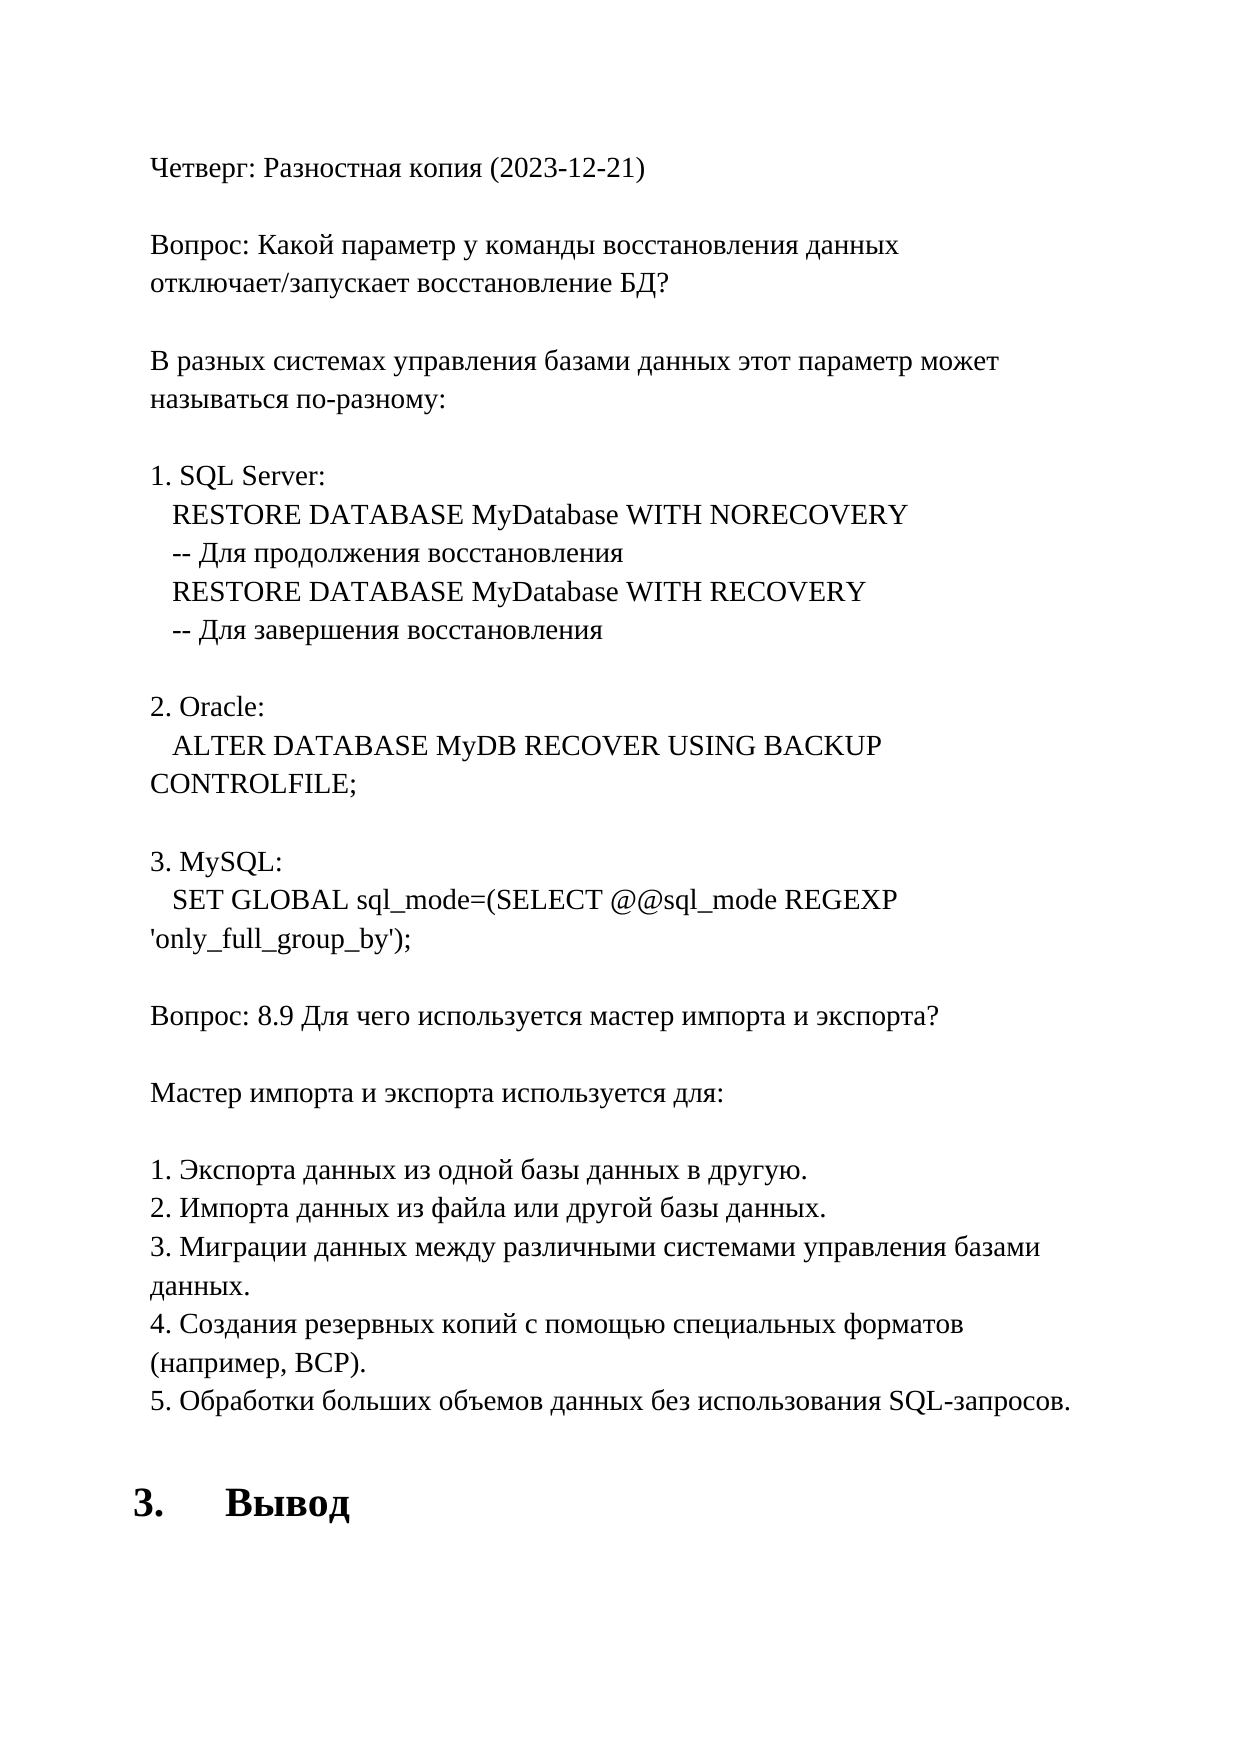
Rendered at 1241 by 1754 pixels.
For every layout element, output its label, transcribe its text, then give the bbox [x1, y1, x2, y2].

text 4. Создания резервных копий с помощью специальных форматов (например, BCP). [150, 1306, 1090, 1378]
text -- Для продолжения восстановления [150, 535, 1090, 569]
text 2. Oracle: [150, 689, 1090, 723]
text 5. Обработки больших объемов данных без использования SQL-запросов. [150, 1383, 1090, 1417]
text RESTORE DATABASE MyDatabase WITH NORECOVERY [150, 497, 1090, 530]
text В разных системах управления базами данных этот параметр может называться по-разному: [150, 343, 1090, 415]
text Четверг: Разностная копия (2023-12-21) [150, 150, 1090, 183]
text 1. Экспорта данных из одной базы данных в другую. [150, 1152, 1090, 1186]
text 1. SQL Server: [150, 458, 1090, 492]
text SET GLOBAL sql_mode=(SELECT @@sql_mode REGEXP 'only_full_group_by'); [150, 882, 1090, 954]
list Вывод [164, 1477, 1090, 1525]
text 2. Импорта данных из файла или другой базы данных. [150, 1191, 1090, 1224]
text Вопрос: Какой параметр у команды восстановления данных отключает/запускает восстановление БД? [150, 227, 1090, 299]
text RESTORE DATABASE MyDatabase WITH RECOVERY [150, 574, 1090, 607]
text 3. MySQL: [150, 844, 1090, 877]
text 3. Миграции данных между различными системами управления базами данных. [150, 1229, 1090, 1301]
text ALTER DATABASE MyDB RECOVER USING BACKUP CONTROLFILE; [150, 728, 1090, 800]
text Мастер импорта и экспорта используется для: [150, 1075, 1090, 1108]
text -- Для завершения восстановления [150, 612, 1090, 646]
text Вопрос: 8.9 Для чего используется мастер импорта и экспорта? [150, 998, 1090, 1031]
